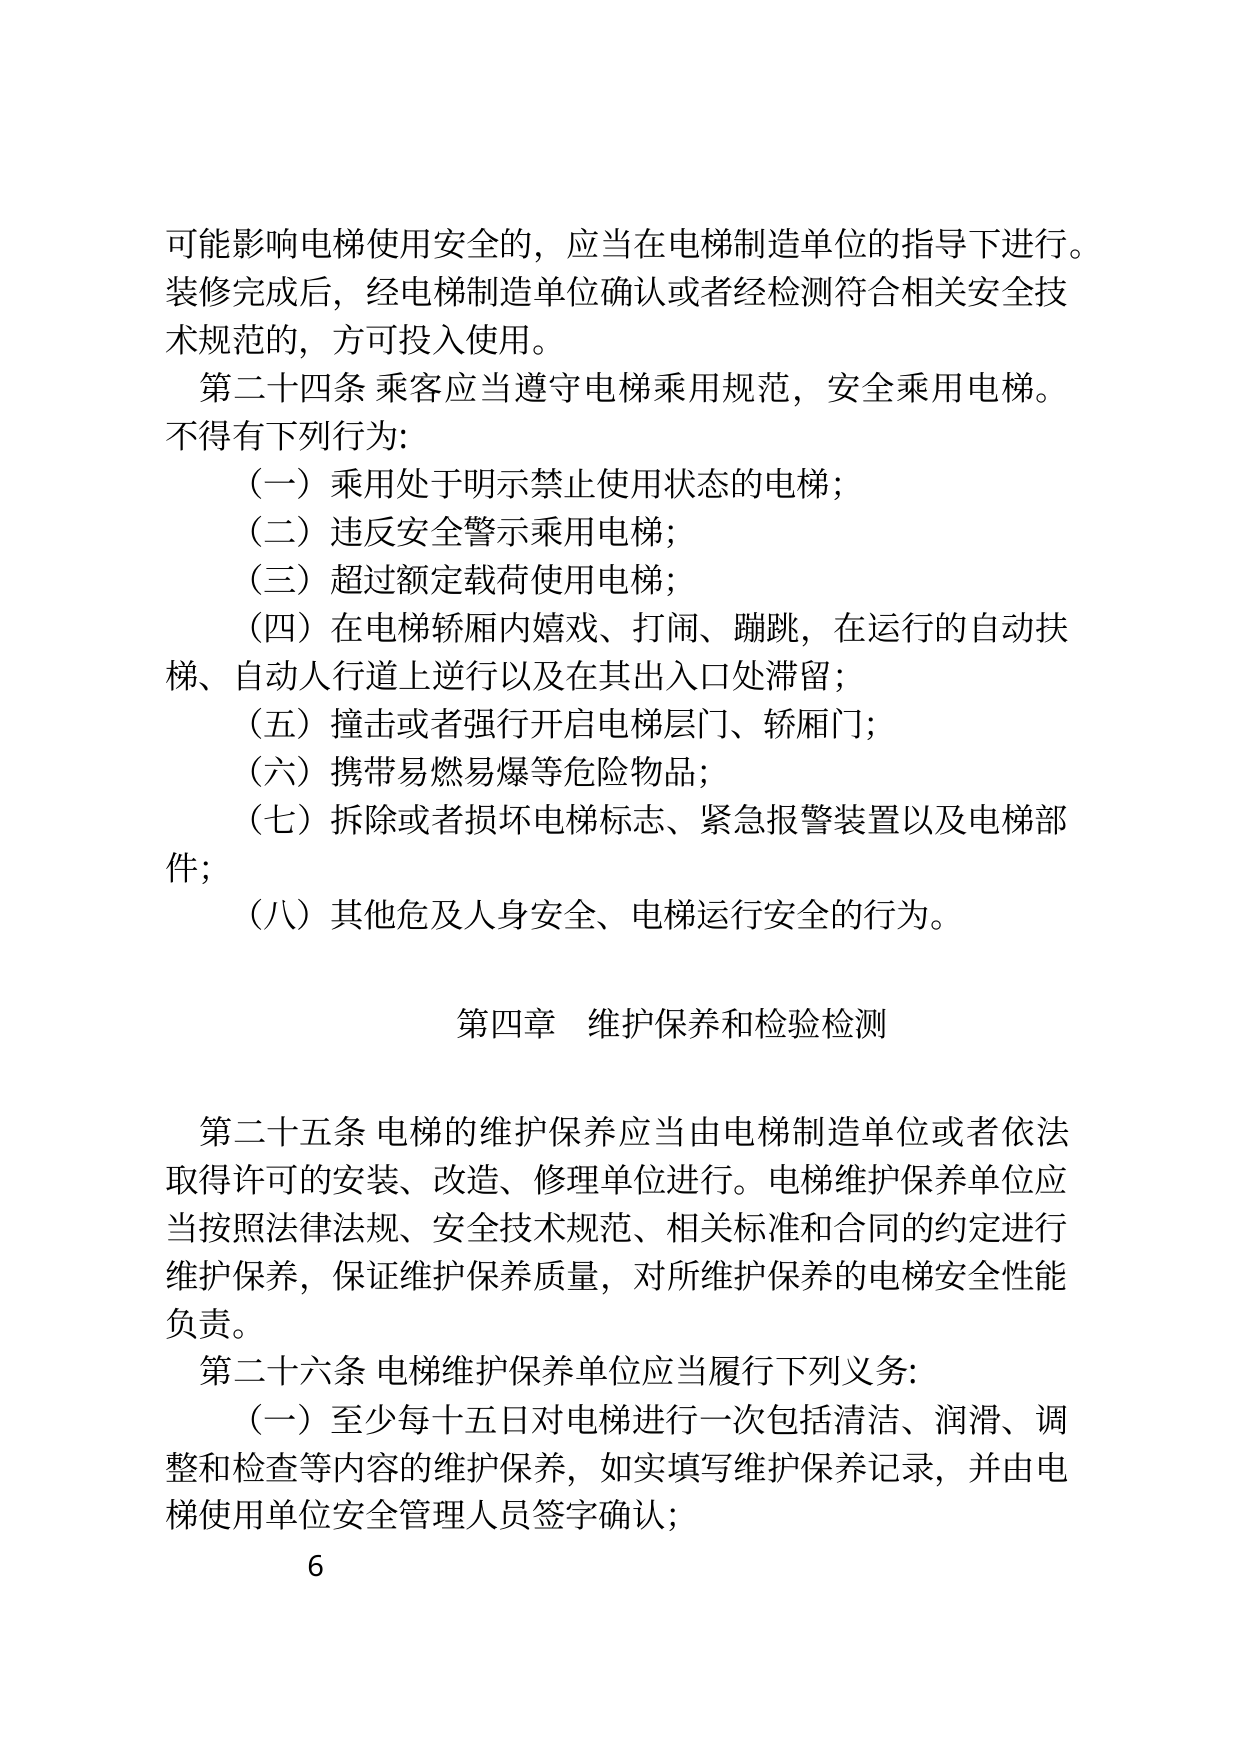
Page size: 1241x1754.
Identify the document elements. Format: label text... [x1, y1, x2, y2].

text （三）超过额定载荷使用电梯； [165, 554, 1069, 602]
text （一）至少每十五日对电梯进行一次包括清洁、润滑、调整和检查等内容的维护保养，如实填写维护保养记录，并由电梯使用单位安全管理人员签字确认； [165, 1394, 1069, 1537]
text （七）拆除或者损坏电梯标志、紧急报警装置以及电梯部件； [165, 794, 1069, 889]
list 电梯维护保养单位应当履行下列义务: [165, 1346, 1069, 1394]
list 电梯的维护保养应当由电梯制造单位或者依法取得许可的安装、改造、修理单位进行。电梯维护保养单位应当按照法律法规、安全技术规范、相关标准和合同的约定进行维护保养，保证维护保养质量，对所维护保养的电梯安全性能负责。 [165, 1106, 1069, 1346]
text （一）乘用处于明示禁止使用状态的电梯； [165, 458, 1069, 506]
list 乘客应当遵守电梯乘用规范，安全乘用电梯。不得有下列行为: [165, 362, 1069, 458]
text （六）携带易燃易爆等危险物品； [165, 746, 1069, 794]
text （八）其他危及人身安全、电梯运行安全的行为。 [165, 889, 1069, 937]
text （四）在电梯轿厢内嬉戏、打闹、蹦跳，在运行的自动扶梯、自动人行道上逆行以及在其出入口处滞留； [165, 602, 1069, 698]
list 维护保养和检验检测 [275, 998, 1069, 1046]
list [165, 218, 1069, 362]
text （二）违反安全警示乘用电梯； [165, 506, 1069, 554]
text （五）撞击或者强行开启电梯层门、轿厢门； [165, 698, 1069, 746]
